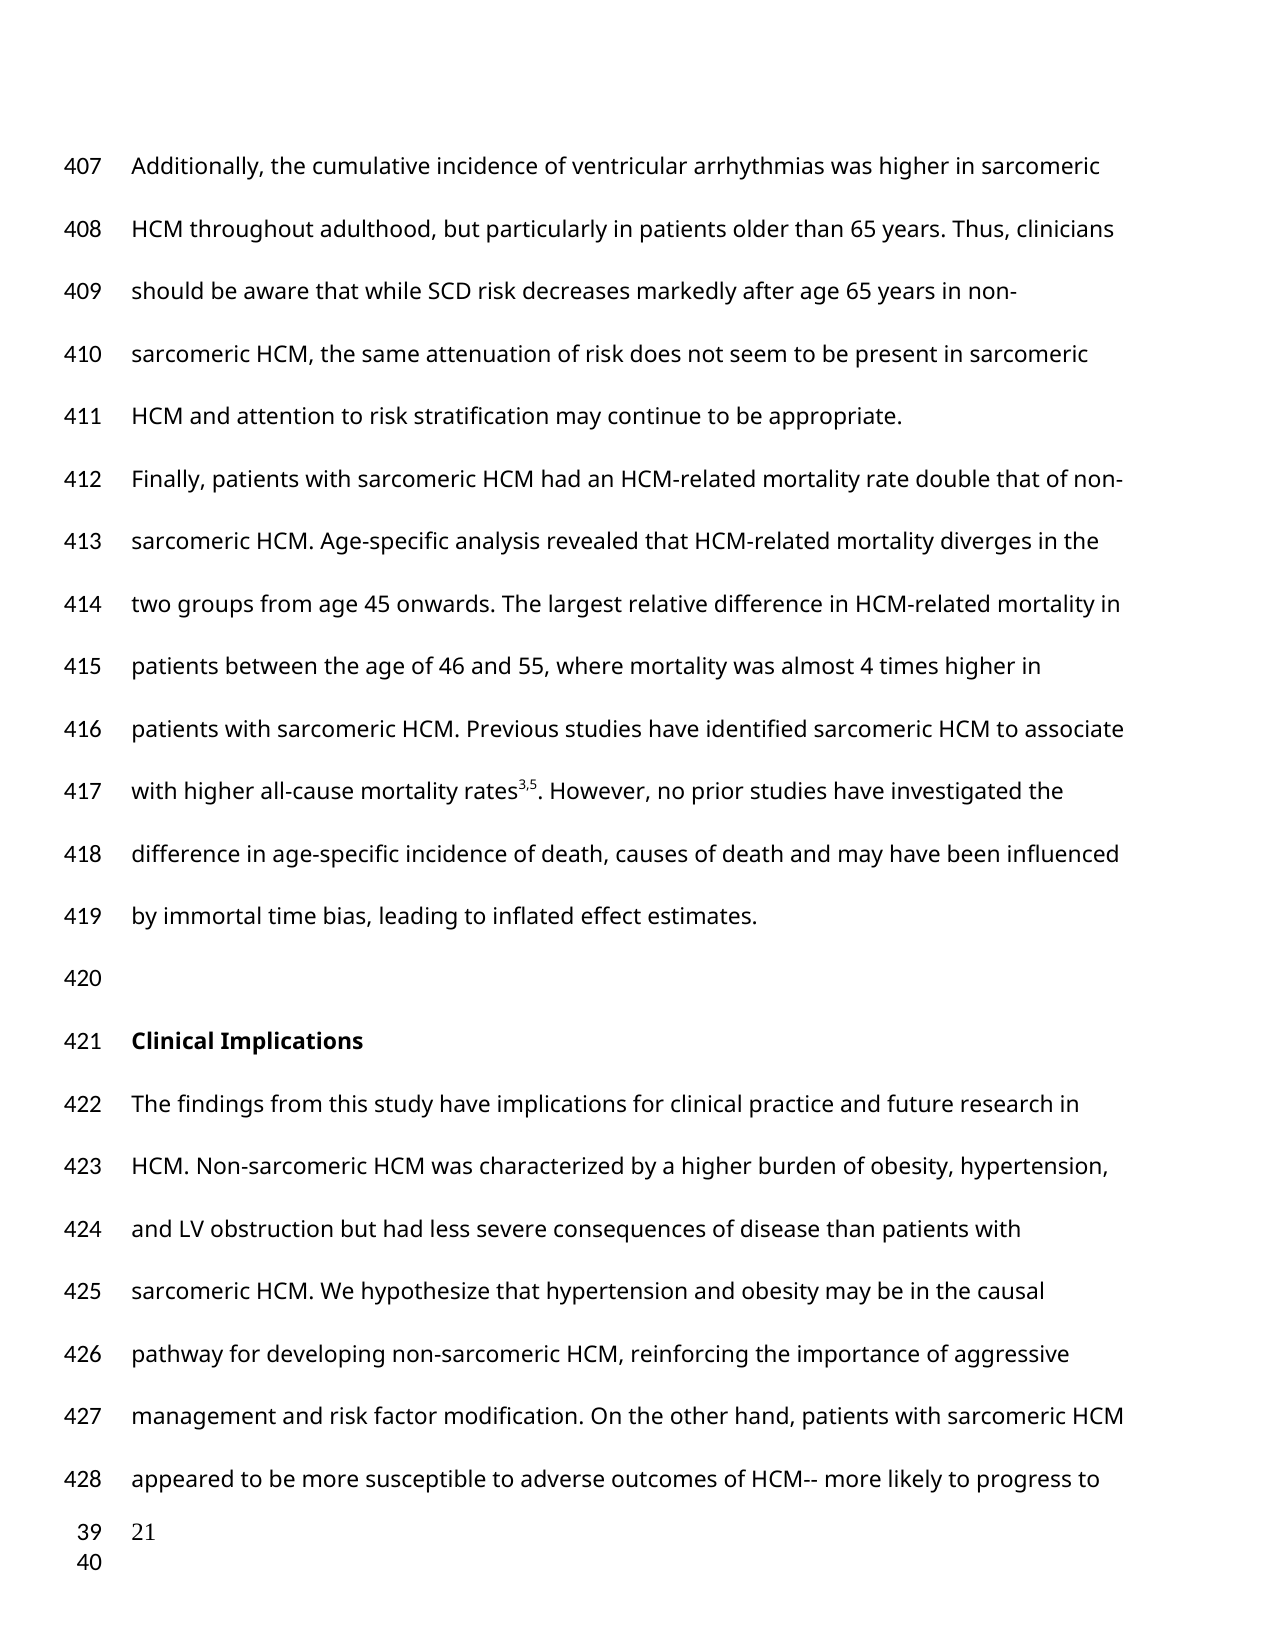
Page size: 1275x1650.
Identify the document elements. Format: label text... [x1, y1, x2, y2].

text Finally, patients with sarcomeric HCM had an HCM-related mortality rate double that of non-sarcomeric HCM. Age-specific analysis revealed that HCM-related mortality diverges in the two groups from age 45 onwards. The largest relative difference in HCM-related mortality in patients between the age of 46 and 55, where mortality was almost 4 times higher in patients with sarcomeric HCM. Previous studies have identified sarcomeric HCM to associate with higher all-cause mortality rates3,5. However, no prior studies have investigated the difference in age-specific incidence of death, causes of death and may have been influenced by immortal time bias, leading to inflated effect estimates. [131, 462, 1125, 931]
text Clinical Implications [131, 1025, 1125, 1056]
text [131, 150, 1125, 431]
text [131, 1087, 1125, 1494]
